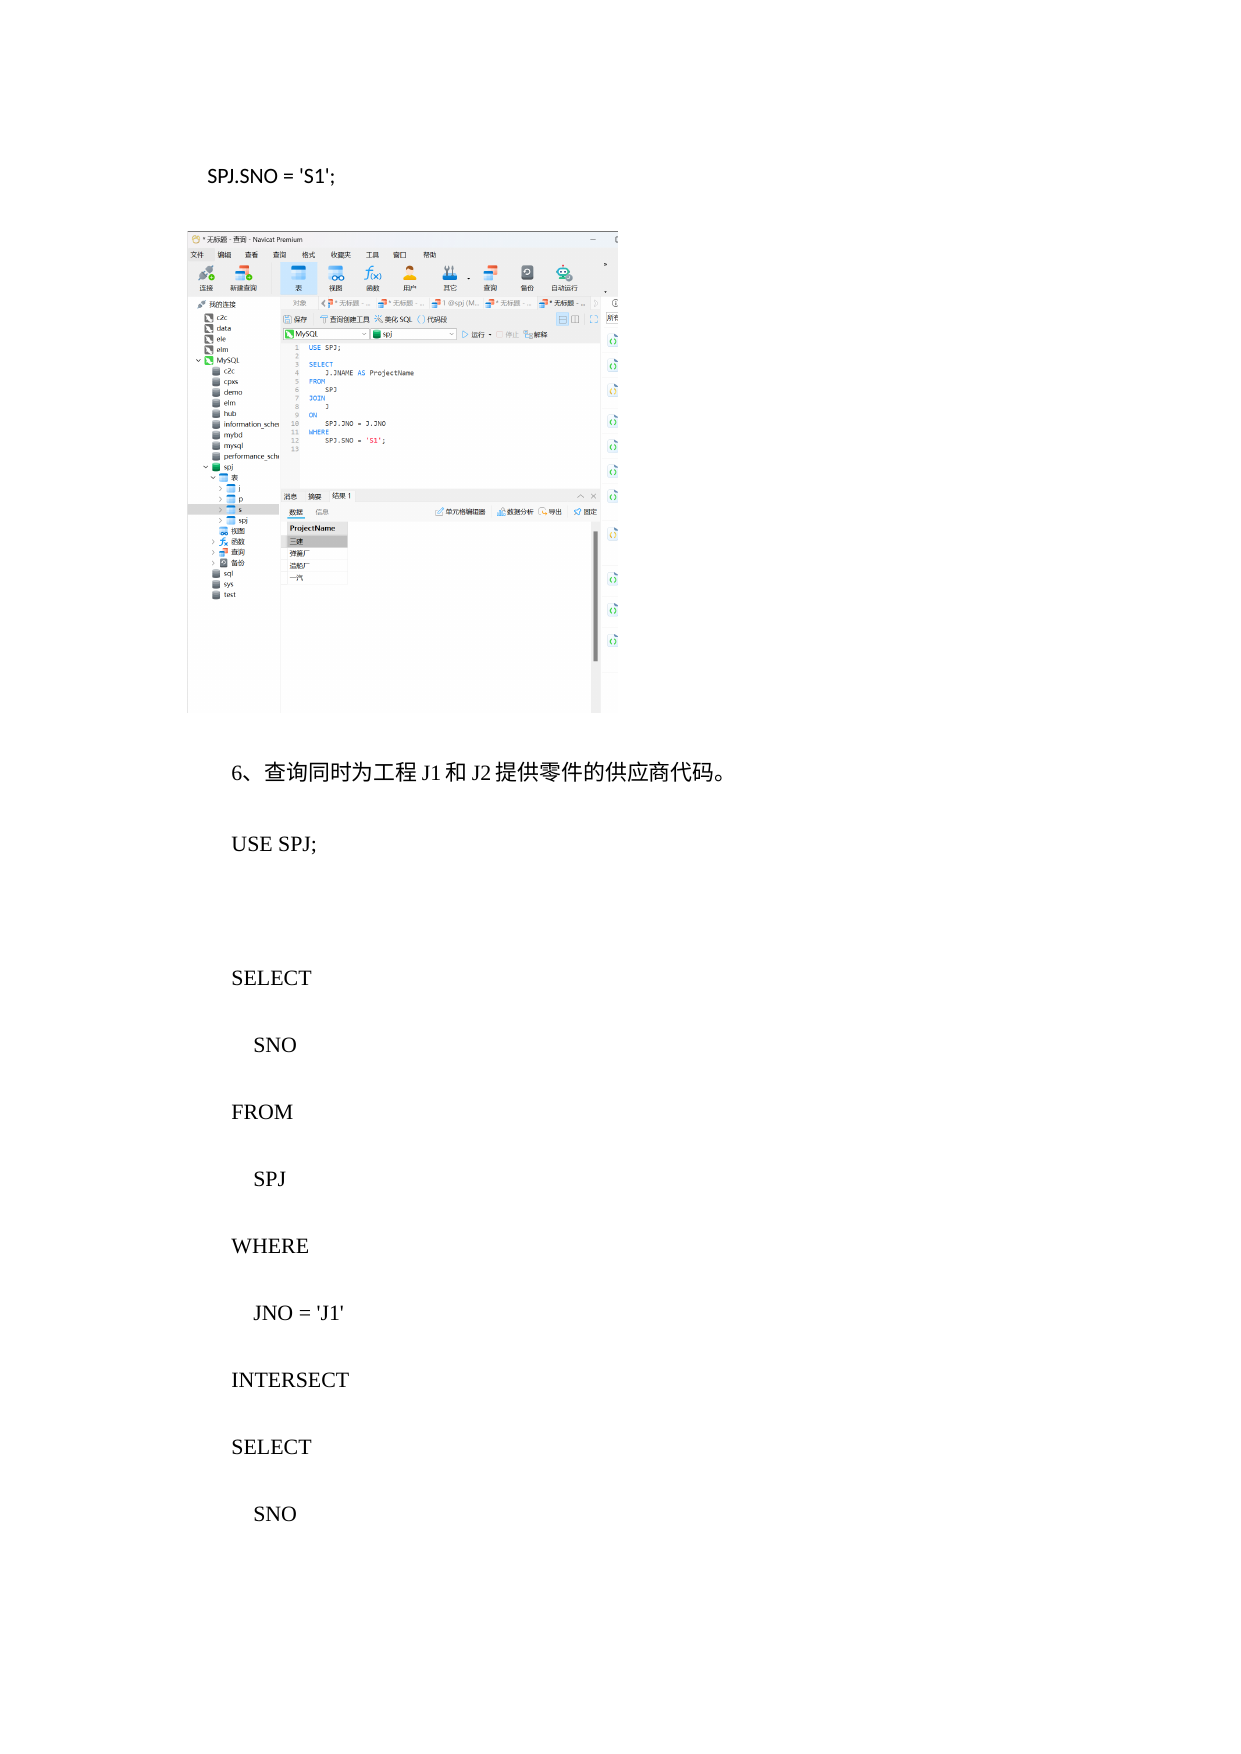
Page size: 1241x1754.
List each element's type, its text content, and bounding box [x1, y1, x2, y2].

text SPJ [187, 1166, 1053, 1192]
text FROM [187, 1099, 1053, 1124]
text SELECT [187, 965, 1053, 991]
text INTERSECT [187, 1367, 1053, 1392]
text WHERE [187, 1233, 1053, 1258]
text SNO [187, 1501, 1053, 1526]
list SPJ.SNO = 'S1'; [187, 162, 1053, 189]
text SELECT [187, 1434, 1053, 1459]
text 6、查询同时为工程J1和J2提供零件的供应商代码。 [187, 755, 1053, 786]
text USE SPJ; [187, 831, 1053, 857]
picture [187, 231, 618, 713]
text SNO [187, 1032, 1053, 1058]
text JNO = 'J1' [187, 1300, 1053, 1326]
